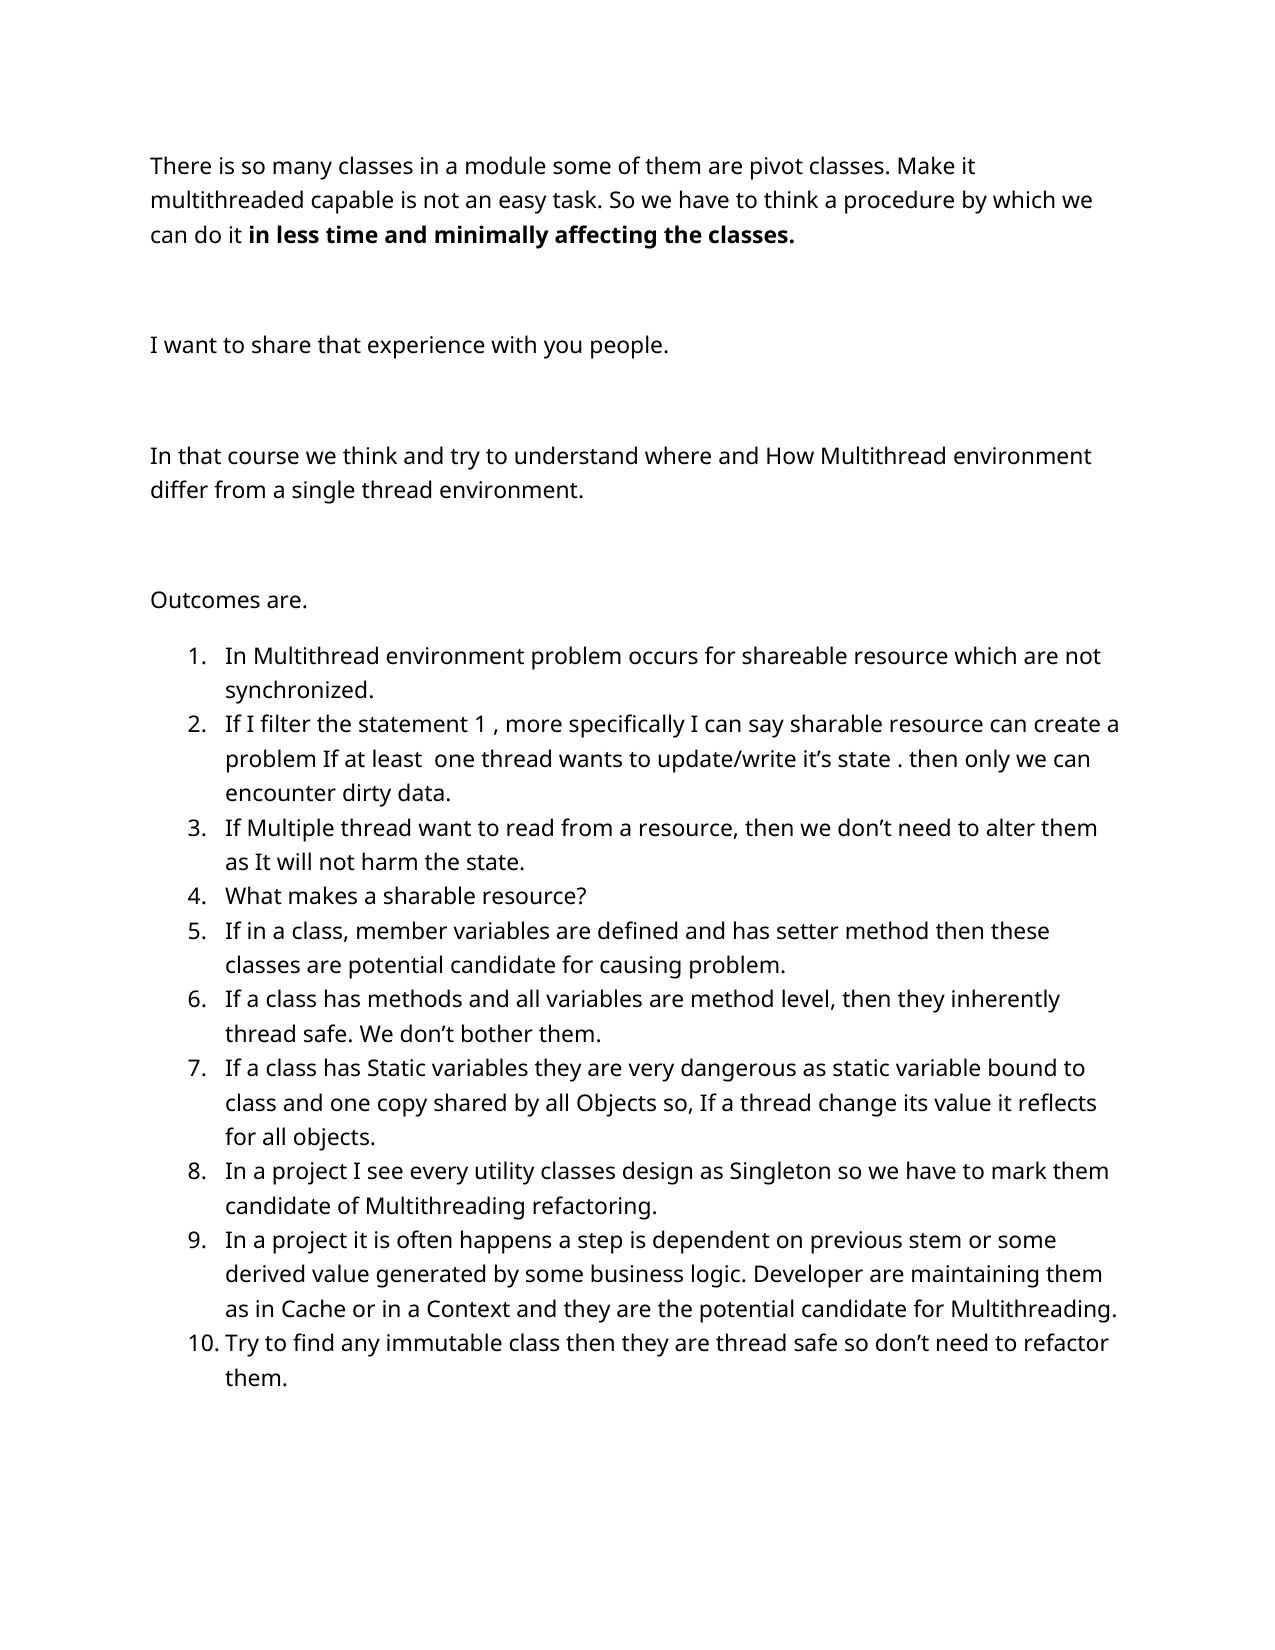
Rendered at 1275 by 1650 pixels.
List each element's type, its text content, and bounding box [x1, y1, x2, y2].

text Outcomes are. [150, 584, 1125, 616]
list If a class has methods and all variables are method level, then they inherently thread safe. We don’t bother them. [187, 983, 1125, 1049]
list If I filter the statement 1 , more specifically I can say sharable resource can create a problem If at least one thread wants to update/write it’s state . then only we can encounter dirty data. [187, 708, 1125, 808]
list In Multithread environment problem occurs for shareable resource which are not synchronized. [187, 639, 1125, 705]
list Try to find any immutable class then they are thread safe so don’t need to refactor them. [187, 1327, 1125, 1393]
text In that course we think and try to understand where and How Multithread environment differ from a single thread environment. [150, 439, 1125, 505]
list If in a class, member variables are defined and has setter method then these classes are potential candidate for causing problem. [187, 914, 1125, 980]
list If a class has Static variables they are very dangerous as static variable bound to class and one copy shared by all Objects so, If a thread change its value it reflects for all objects. [187, 1052, 1125, 1152]
list If Multiple thread want to read from a resource, then we don’t need to alter them as It will not harm the state. [187, 811, 1125, 877]
text There is so many classes in a module some of them are pivot classes. Make it multithreaded capable is not an easy task. So we have to think a procedure by which we can do it in less time and minimally affecting the classes. [150, 150, 1125, 250]
text I want to share that experience with you people. [150, 329, 1125, 360]
list In a project I see every utility classes design as Singleton so we have to mark them candidate of Multithreading refactoring. [187, 1155, 1125, 1221]
list What makes a sharable resource? [187, 880, 1125, 911]
list In a project it is often happens a step is dependent on previous stem or some derived value generated by some business logic. Developer are maintaining them as in Cache or in a Context and they are the potential candidate for Multithreading. [187, 1224, 1125, 1324]
